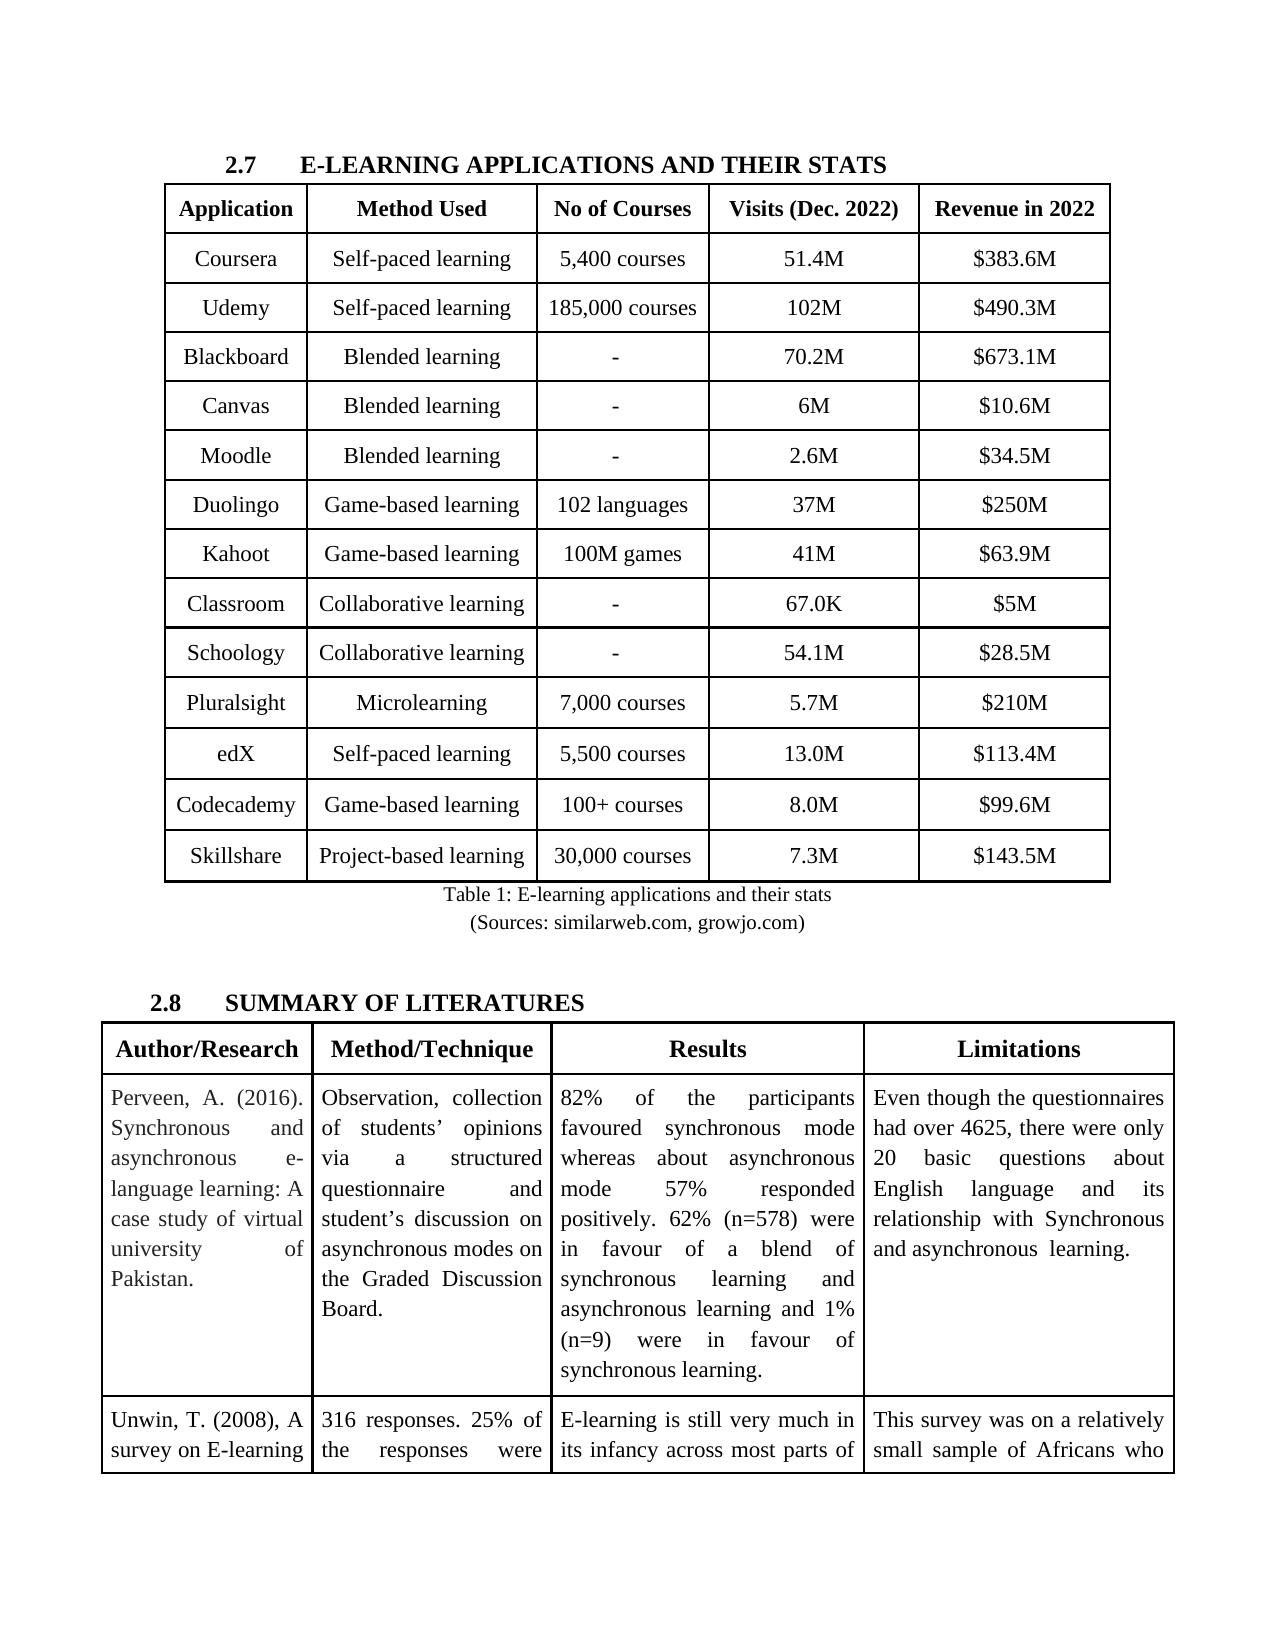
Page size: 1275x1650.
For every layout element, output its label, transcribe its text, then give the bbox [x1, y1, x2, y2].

table_cell Project-based learning [308, 831, 536, 880]
subtitle 2.7 E-LEARNING APPLICATIONS AND THEIR STATS [225, 150, 1125, 179]
table_cell $383.6M [920, 234, 1109, 282]
table_cell 70.2M [710, 333, 918, 380]
table_cell - [538, 579, 708, 626]
subtitle 2.8 SUMMARY OF LITERATURES [150, 988, 1125, 1017]
table_cell 5,500 courses [538, 729, 708, 778]
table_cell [103, 1397, 311, 1472]
table_cell - [538, 629, 708, 676]
table_header Limitations [865, 1024, 1173, 1073]
table_cell Blended learning [308, 431, 536, 479]
table_cell Collaborative learning [308, 629, 536, 676]
table_cell - [538, 382, 708, 429]
table_cell 54.1M [710, 629, 918, 676]
table_cell 7,000 courses [538, 678, 708, 727]
table_cell Self-paced learning [308, 284, 536, 331]
table_cell Schoology [166, 629, 306, 676]
table_header Author/Research [103, 1024, 311, 1073]
table_cell Classroom [166, 579, 306, 626]
table_cell 51.4M [710, 234, 918, 282]
table_cell $63.9M [920, 530, 1109, 577]
table_cell Game-based learning [308, 481, 536, 528]
table_cell Skillshare [166, 831, 306, 880]
table_cell $28.5M [920, 629, 1109, 676]
table_cell Pluralsight [166, 678, 306, 727]
table_cell 13.0M [710, 729, 918, 778]
table_cell Kahoot [166, 530, 306, 577]
table_cell 102M [710, 284, 918, 331]
table_header Revenue in 2022 [920, 185, 1109, 232]
table_cell Duolingo [166, 481, 306, 528]
table_header Visits (Dec. 2022) [710, 185, 918, 232]
table_cell Coursera [166, 234, 306, 282]
table_cell Moodle [166, 431, 306, 479]
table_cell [314, 1397, 550, 1472]
table_cell $113.4M [920, 729, 1109, 778]
table_cell $250M [920, 481, 1109, 528]
table_cell Observation, collection of students’ opinions via a structured questionnaire and student’s discussion on asynchronous modes on the Graded Discussion Board. [314, 1075, 550, 1395]
text (Sources: similarweb.com, growjo.com) [150, 910, 1125, 934]
table_cell 37M [710, 481, 918, 528]
table_cell Udemy [166, 284, 306, 331]
table_cell $673.1M [920, 333, 1109, 380]
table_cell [865, 1397, 1173, 1472]
table_cell Blended learning [308, 382, 536, 429]
table_cell 100M games [538, 530, 708, 577]
table_cell Perveen, A. (2016). Synchronous and asynchronous e-language learning: A case study of virtual university of Pakistan. [103, 1075, 311, 1395]
table_cell 8.0M [710, 780, 918, 829]
table_cell 185,000 courses [538, 284, 708, 331]
table_cell 102 languages [538, 481, 708, 528]
table_cell 100+ courses [538, 780, 708, 829]
table_header Method Used [308, 185, 536, 232]
table_cell edX [166, 729, 306, 778]
table_cell Blackboard [166, 333, 306, 380]
table_cell $143.5M [920, 831, 1109, 880]
table_cell 5,400 courses [538, 234, 708, 282]
table_cell $210M [920, 678, 1109, 727]
table_cell - [538, 431, 708, 479]
table_cell 41M [710, 530, 918, 577]
table_cell 7.3M [710, 831, 918, 880]
table_cell - [538, 333, 708, 380]
table_cell Self-paced learning [308, 729, 536, 778]
table_cell Blended learning [308, 333, 536, 380]
text Table 1: E-learning applications and their stats [150, 882, 1125, 906]
table_cell Even though the questionnaires had over 4625, there were only 20 basic questions about English language and its relationship with Synchronous and asynchronous learning. [865, 1075, 1173, 1395]
table_cell 2.6M [710, 431, 918, 479]
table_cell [553, 1397, 863, 1472]
table_cell Collaborative learning [308, 579, 536, 626]
table_cell Self-paced learning [308, 234, 536, 282]
table_cell 82% of the participants favoured synchronous mode whereas about asynchronous mode 57% responded positively. 62% (n=578) were in favour of a blend of synchronous learning and asynchronous learning and 1% (n=9) were in favour of synchronous learning. [553, 1075, 863, 1395]
table_cell $5M [920, 579, 1109, 626]
table_cell 30,000 courses [538, 831, 708, 880]
table_cell $99.6M [920, 780, 1109, 829]
table_header Application [166, 185, 306, 232]
table_cell $10.6M [920, 382, 1109, 429]
table_cell 6M [710, 382, 918, 429]
table_cell Game-based learning [308, 780, 536, 829]
table_header No of Courses [538, 185, 708, 232]
table_cell Microlearning [308, 678, 536, 727]
table_cell Canvas [166, 382, 306, 429]
table_cell $490.3M [920, 284, 1109, 331]
table_cell Game-based learning [308, 530, 536, 577]
table_cell 5.7M [710, 678, 918, 727]
table_header Results [553, 1024, 863, 1073]
table_cell 67.0K [710, 579, 918, 626]
table_cell Codecademy [166, 780, 306, 829]
table_cell $34.5M [920, 431, 1109, 479]
table_header Method/Technique [314, 1024, 550, 1073]
